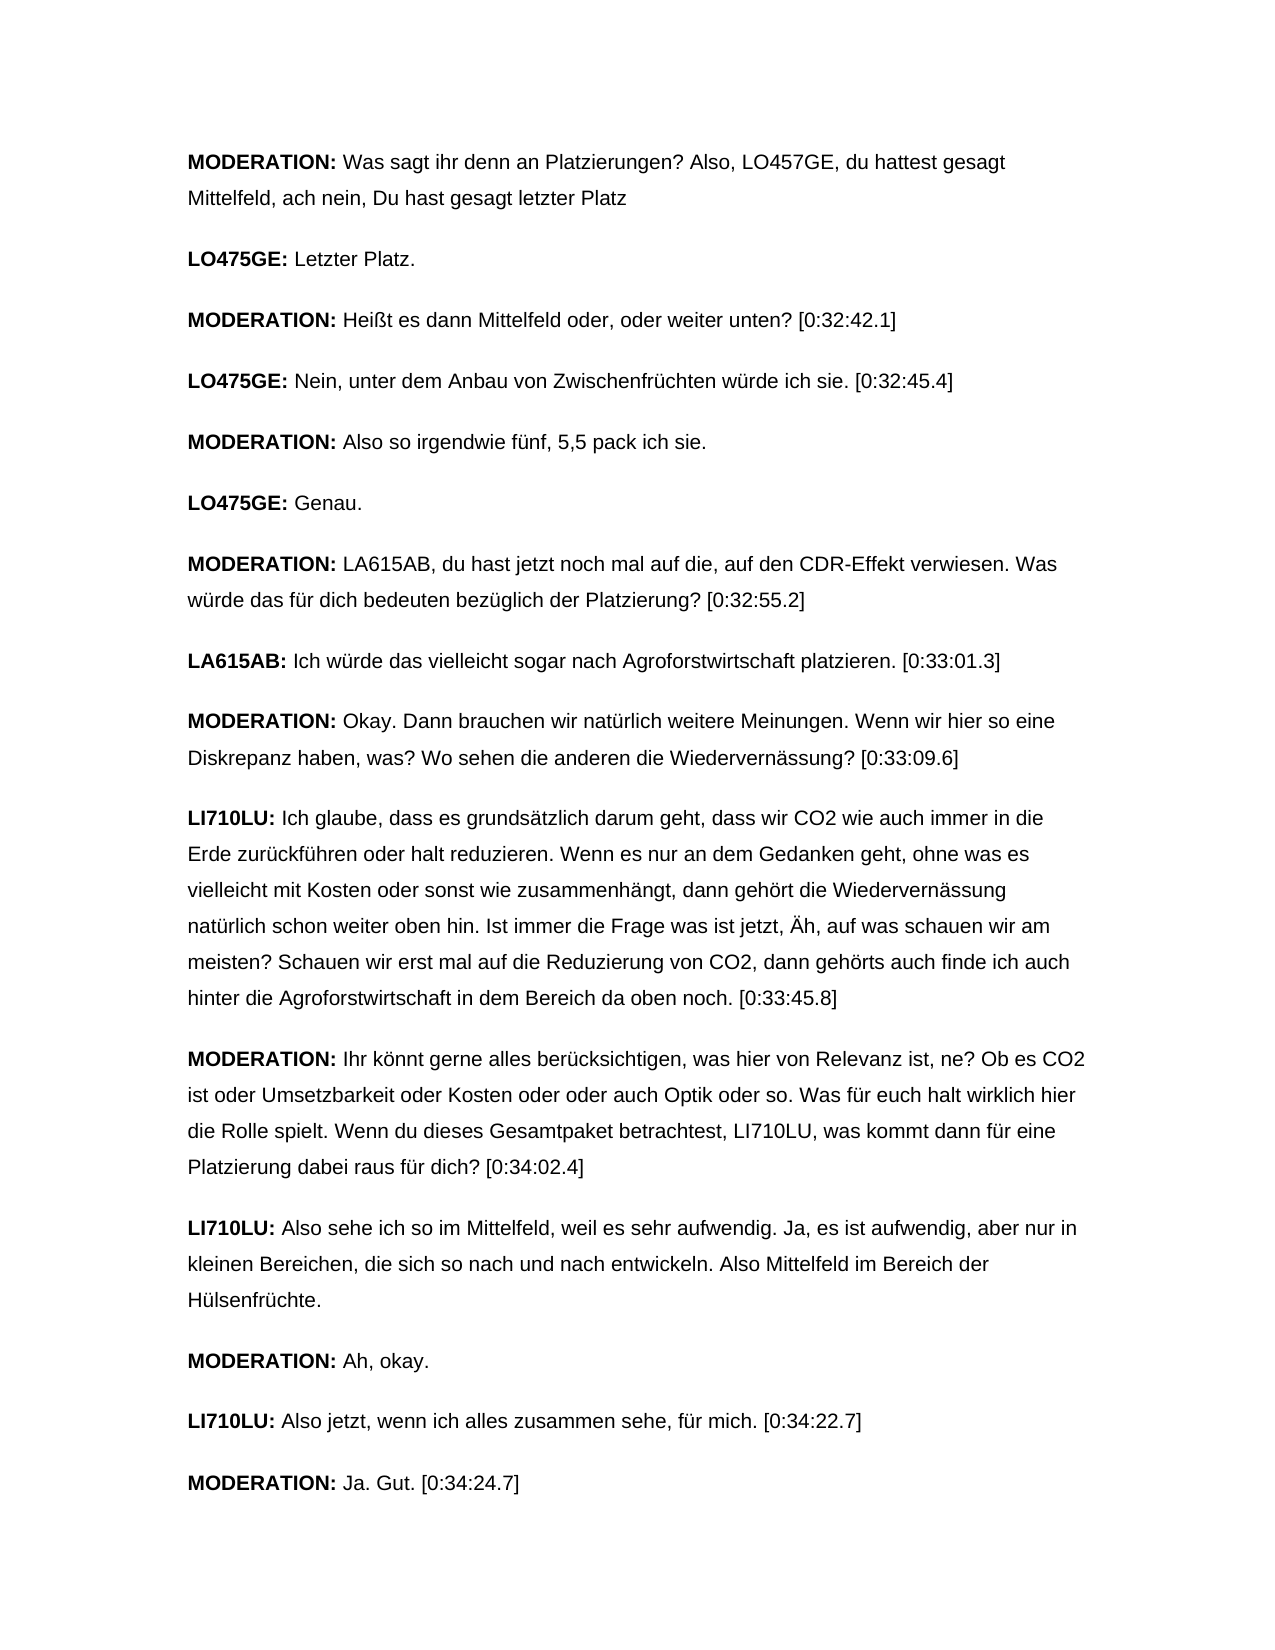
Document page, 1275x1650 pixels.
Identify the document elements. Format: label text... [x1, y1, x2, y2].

text MODERATION: Was sagt ihr denn an Platzierungen? Also, LO457GE, du hattest gesagt Mittelfeld, ach nein, Du hast gesagt letzter Platz [187, 150, 1087, 210]
text MODERATION: Ihr könnt gerne alles berücksichtigen, was hier von Relevanz ist, ne? Ob es CO2 ist oder Umsetzbarkeit oder Kosten oder oder auch Optik oder so. Was für euch halt wirklich hier die Rolle spielt. Wenn du dieses Gesamtpaket betrachtest, LI710LU, was kommt dann für eine Platzierung dabei raus für dich? [0:34:02.4] [187, 1047, 1087, 1179]
text LI710LU: Also sehe ich so im Mittelfeld, weil es sehr aufwendig. Ja, es ist aufwendig, aber nur in kleinen Bereichen, die sich so nach und nach entwickeln. Also Mittelfeld im Bereich der Hülsenfrüchte. [187, 1216, 1087, 1311]
text LA615AB: Ich würde das vielleicht sogar nach Agroforstwirtschaft platzieren. [0:33:01.3] [187, 648, 1087, 672]
text MODERATION: Ja. Gut. [0:34:24.7] [187, 1470, 1087, 1494]
text MODERATION: Heißt es dann Mittelfeld oder, oder weiter unten? [0:32:42.1] [187, 308, 1087, 332]
text MODERATION: Okay. Dann brauchen wir natürlich weitere Meinungen. Wenn wir hier so eine Diskrepanz haben, was? Wo sehen die anderen die Wiedervernässung? [0:33:09.6] [187, 709, 1087, 769]
text LO475GE: Letzter Platz. [187, 247, 1087, 271]
text LO475GE: Genau. [187, 491, 1087, 514]
text LO475GE: Nein, unter dem Anbau von Zwischenfrüchten würde ich sie. [0:32:45.4] [187, 369, 1087, 393]
text LI710LU: Ich glaube, dass es grundsätzlich darum geht, dass wir CO2 wie auch immer in die Erde zurückführen oder halt reduzieren. Wenn es nur an dem Gedanken geht, ohne was es vielleicht mit Kosten oder sonst wie zusammenhängt, dann gehört die Wiedervernässung natürlich schon weiter oben hin. Ist immer die Frage was ist jetzt, Äh, auf was schauen wir am meisten? Schauen wir erst mal auf die Reduzierung von CO2, dann gehörts auch finde ich auch hinter die Agroforstwirtschaft in dem Bereich da oben noch. [0:33:45.8] [187, 806, 1087, 1010]
text LI710LU: Also jetzt, wenn ich alles zusammen sehe, für mich. [0:34:22.7] [187, 1409, 1087, 1433]
text MODERATION: LA615AB, du hast jetzt noch mal auf die, auf den CDR-Effekt verwiesen. Was würde das für dich bedeuten bezüglich der Platzierung? [0:32:55.2] [187, 552, 1087, 611]
text MODERATION: Also so irgendwie fünf, 5,5 pack ich sie. [187, 430, 1087, 454]
text MODERATION: Ah, okay. [187, 1348, 1087, 1372]
